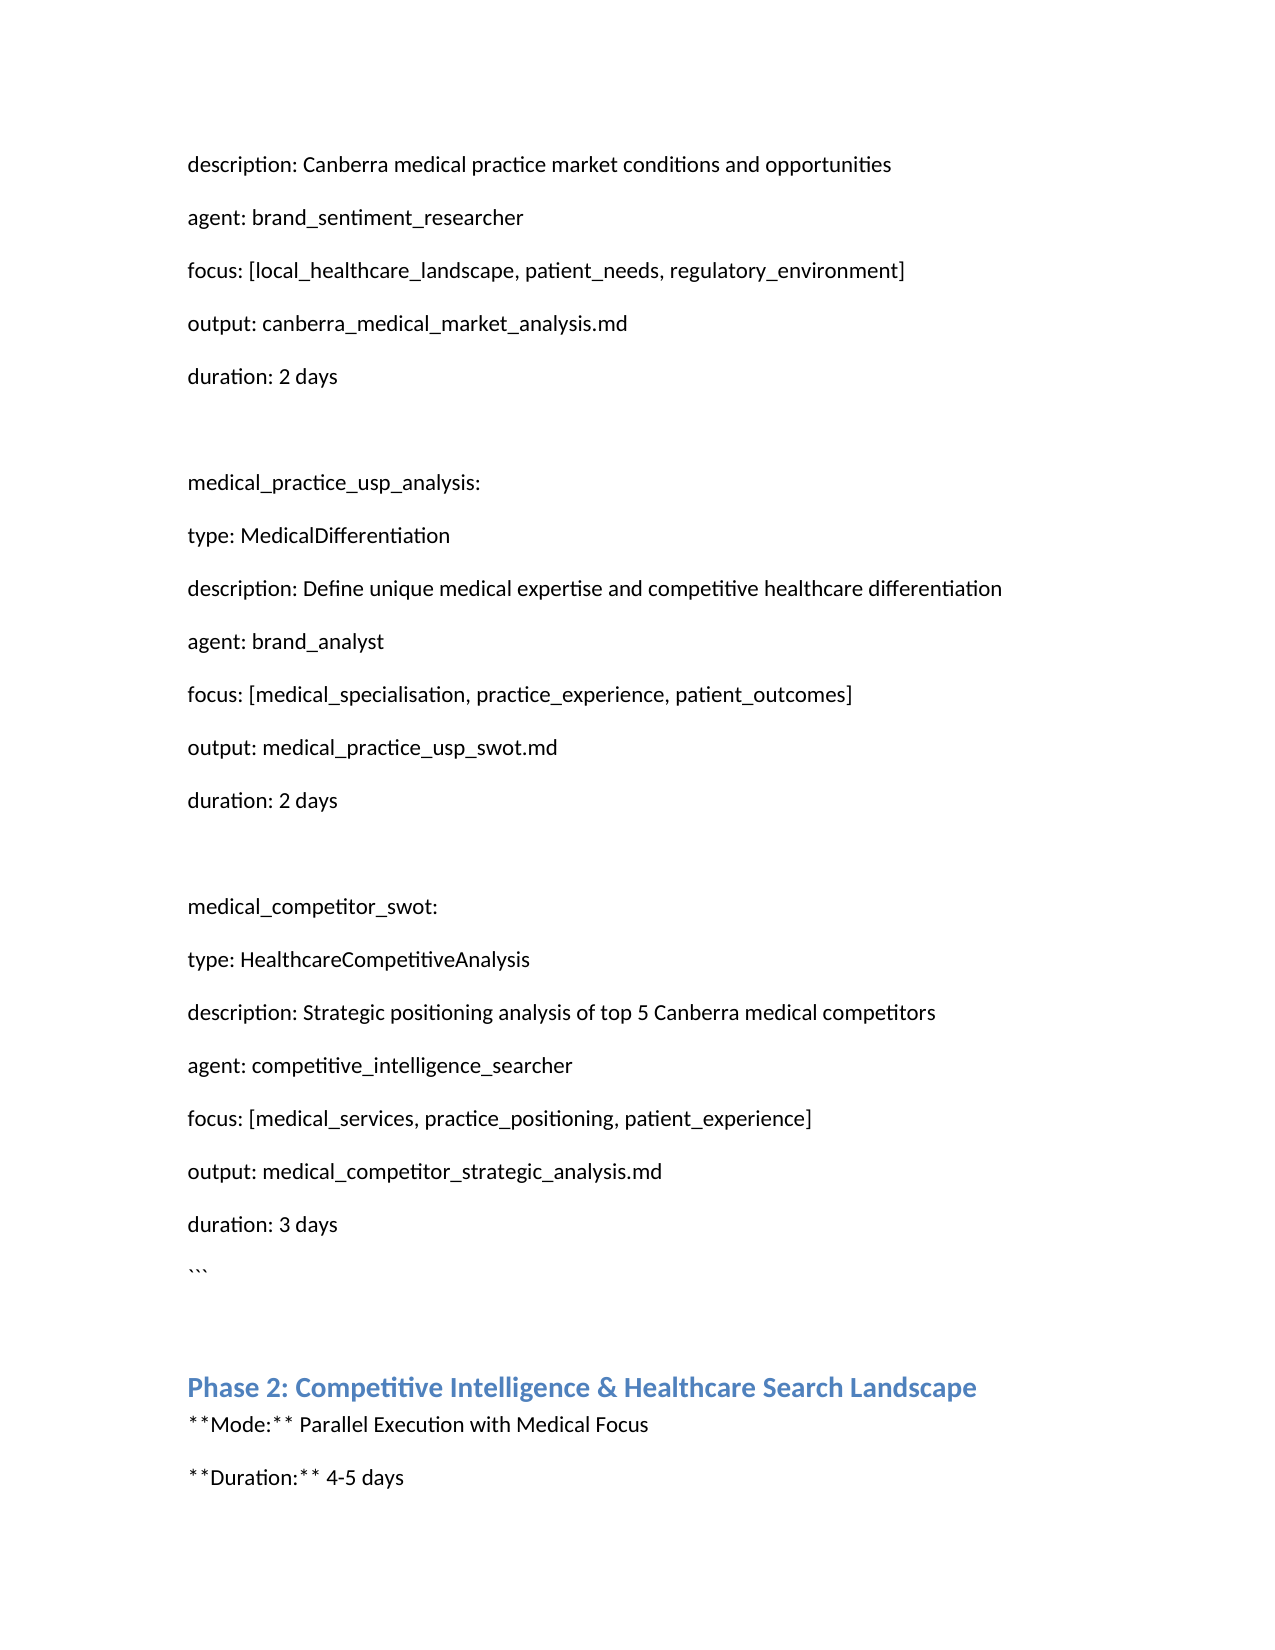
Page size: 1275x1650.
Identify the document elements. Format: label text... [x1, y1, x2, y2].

text description: Canberra medical practice market conditions and opportunities [187, 150, 1087, 178]
text agent: brand_analyst [187, 627, 1087, 655]
text **Duration:** 4-5 days [187, 1463, 1087, 1491]
text type: HealthcareCompetitiveAnalysis [187, 945, 1087, 973]
text duration: 2 days [187, 362, 1087, 390]
subtitle Phase 2: Competitive Intelligence & Healthcare Search Landscape [187, 1369, 1087, 1405]
text description: Define unique medical expertise and competitive healthcare differentiation [187, 574, 1087, 602]
text medical_practice_usp_analysis: [187, 468, 1087, 496]
text output: medical_practice_usp_swot.md [187, 733, 1087, 761]
text **Mode:** Parallel Execution with Medical Focus [187, 1410, 1087, 1438]
text focus: [local_healthcare_landscape, patient_needs, regulatory_environment] [187, 256, 1087, 284]
text description: Strategic positioning analysis of top 5 Canberra medical competitors [187, 998, 1087, 1026]
text focus: [medical_services, practice_positioning, patient_experience] [187, 1104, 1087, 1132]
text medical_competitor_swot: [187, 892, 1087, 920]
text output: medical_competitor_strategic_analysis.md [187, 1157, 1087, 1185]
text agent: competitive_intelligence_searcher [187, 1051, 1087, 1079]
text duration: 3 days [187, 1210, 1087, 1238]
text duration: 2 days [187, 786, 1087, 814]
text agent: brand_sentiment_researcher [187, 203, 1087, 231]
text focus: [medical_specialisation, practice_experience, patient_outcomes] [187, 680, 1087, 708]
text type: MedicalDifferentiation [187, 521, 1087, 549]
text output: canberra_medical_market_analysis.md [187, 309, 1087, 337]
text ``` [187, 1263, 1087, 1291]
